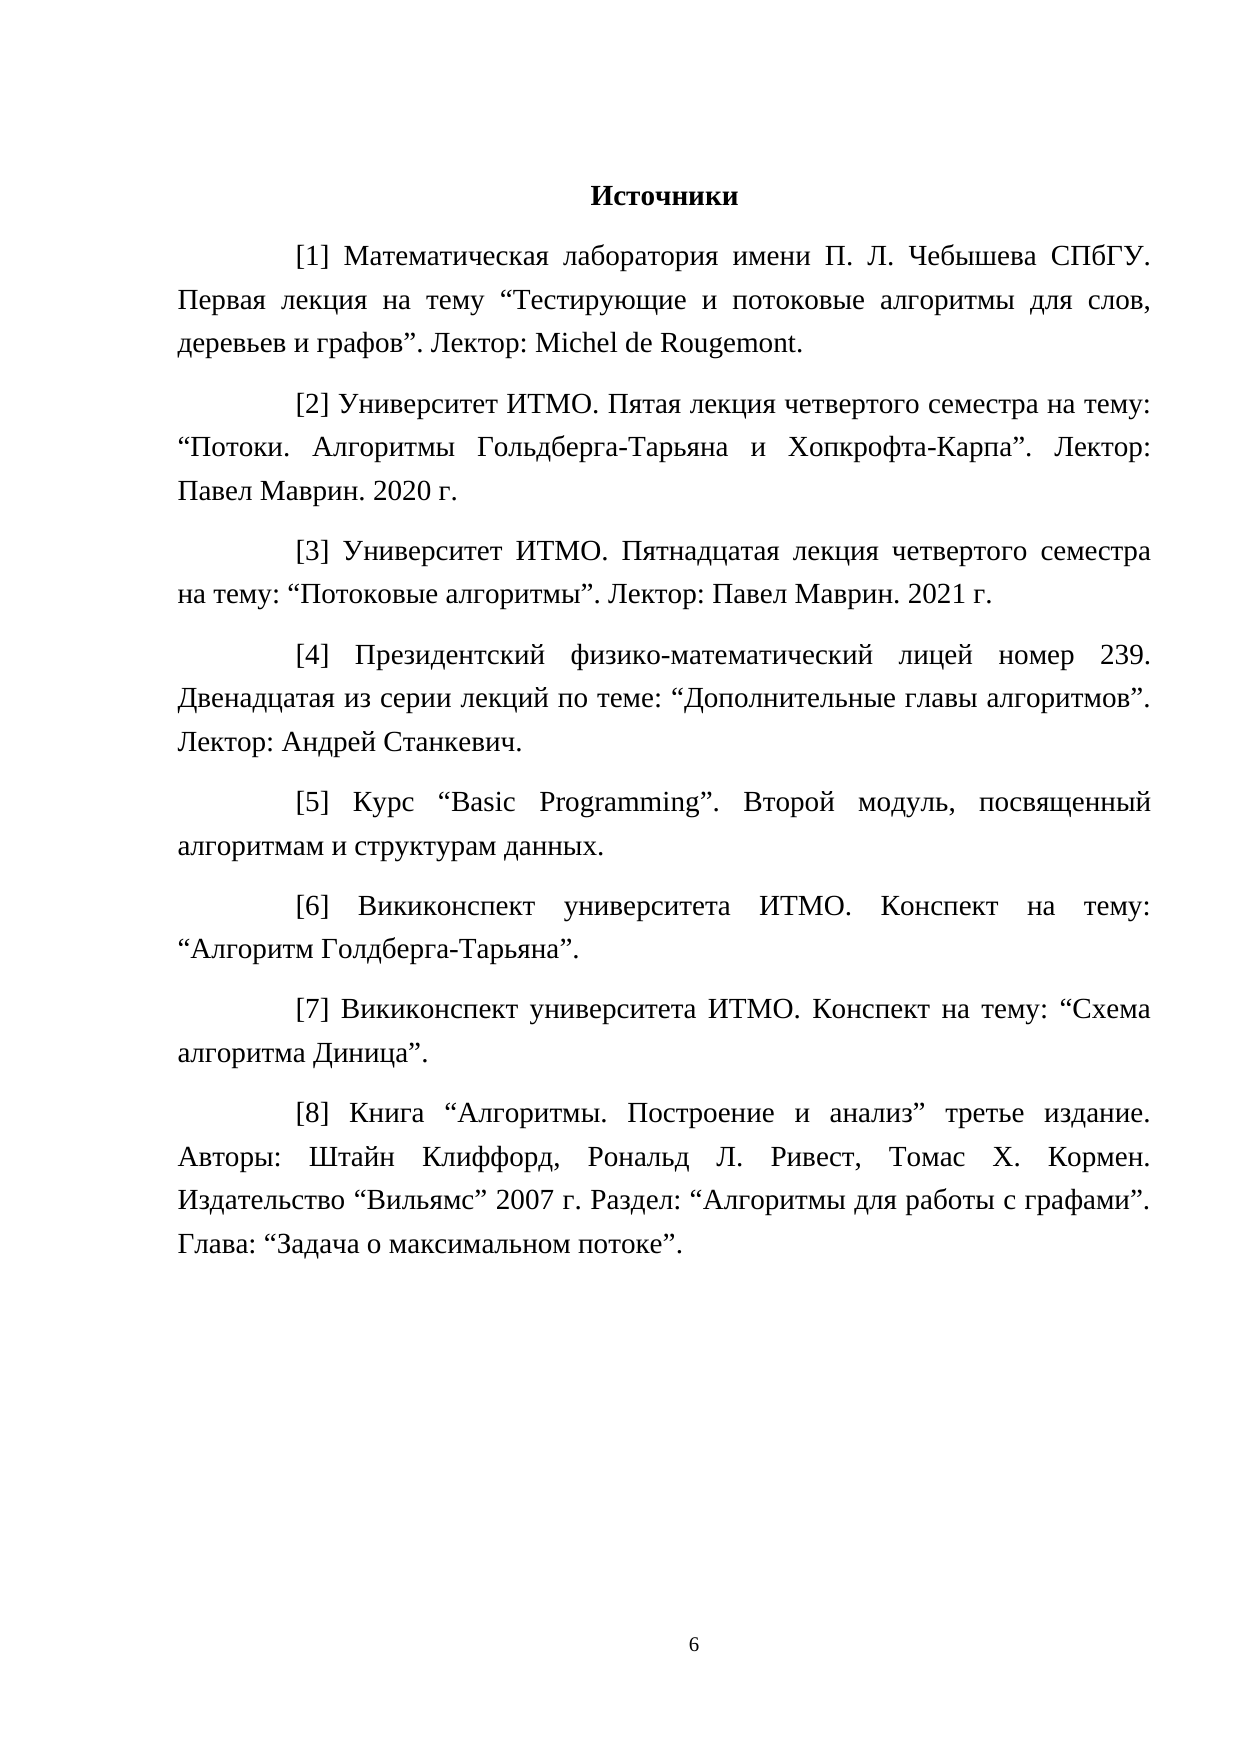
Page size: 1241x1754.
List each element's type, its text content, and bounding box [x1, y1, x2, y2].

text [4] Президентский физико-математический лицей номер 239. Двенадцатая из серии лекций по теме: “Дополнительные главы алгоритмов”. Лектор: Андрей Станкевич. [177, 637, 1152, 757]
text [2] Университет ИТМО. Пятая лекция четвертого семестра на тему: “Потоки. Алгоритмы Гольдберга-Тарьяна и Хопкрофта-Карпа”. Лектор: Павел Маврин. 2020 г. [177, 386, 1152, 506]
text [5] Курс “Basic Programming”. Второй модуль, посвященный алгоритмам и структурам данных. [177, 784, 1152, 861]
text Источники [177, 178, 1152, 212]
text [3] Университет ИТМО. Пятнадцатая лекция четвертого семестра на тему: “Потоковые алгоритмы”. Лектор: Павел Маврин. 2021 г. [177, 533, 1152, 610]
text [6] Викиконспект университета ИТМО. Конспект на тему: “Алгоритм Голдберга-Тарьяна”. [177, 888, 1152, 965]
text [8] Книга “Алгоритмы. Построение и анализ” третье издание. Авторы: Штайн Клиффорд, Рональд Л. Ривест, Томас Х. Кормен. Издательство “Вильямс” 2007 г. Раздел: “Алгоритмы для работы с графами”. Глава: “Задача о максимальном потоке”. [177, 1095, 1152, 1259]
text [7] Викиконспект университета ИТМО. Конспект на тему: “Схема алгоритма Диница”. [177, 992, 1152, 1069]
text [1] Математическая лаборатория имени П. Л. Чебышева СПбГУ. Первая лекция на тему “Тестирующие и потоковые алгоритмы для слов, деревьев и графов”. Лектор: Michel de Rougemont. [177, 238, 1152, 359]
